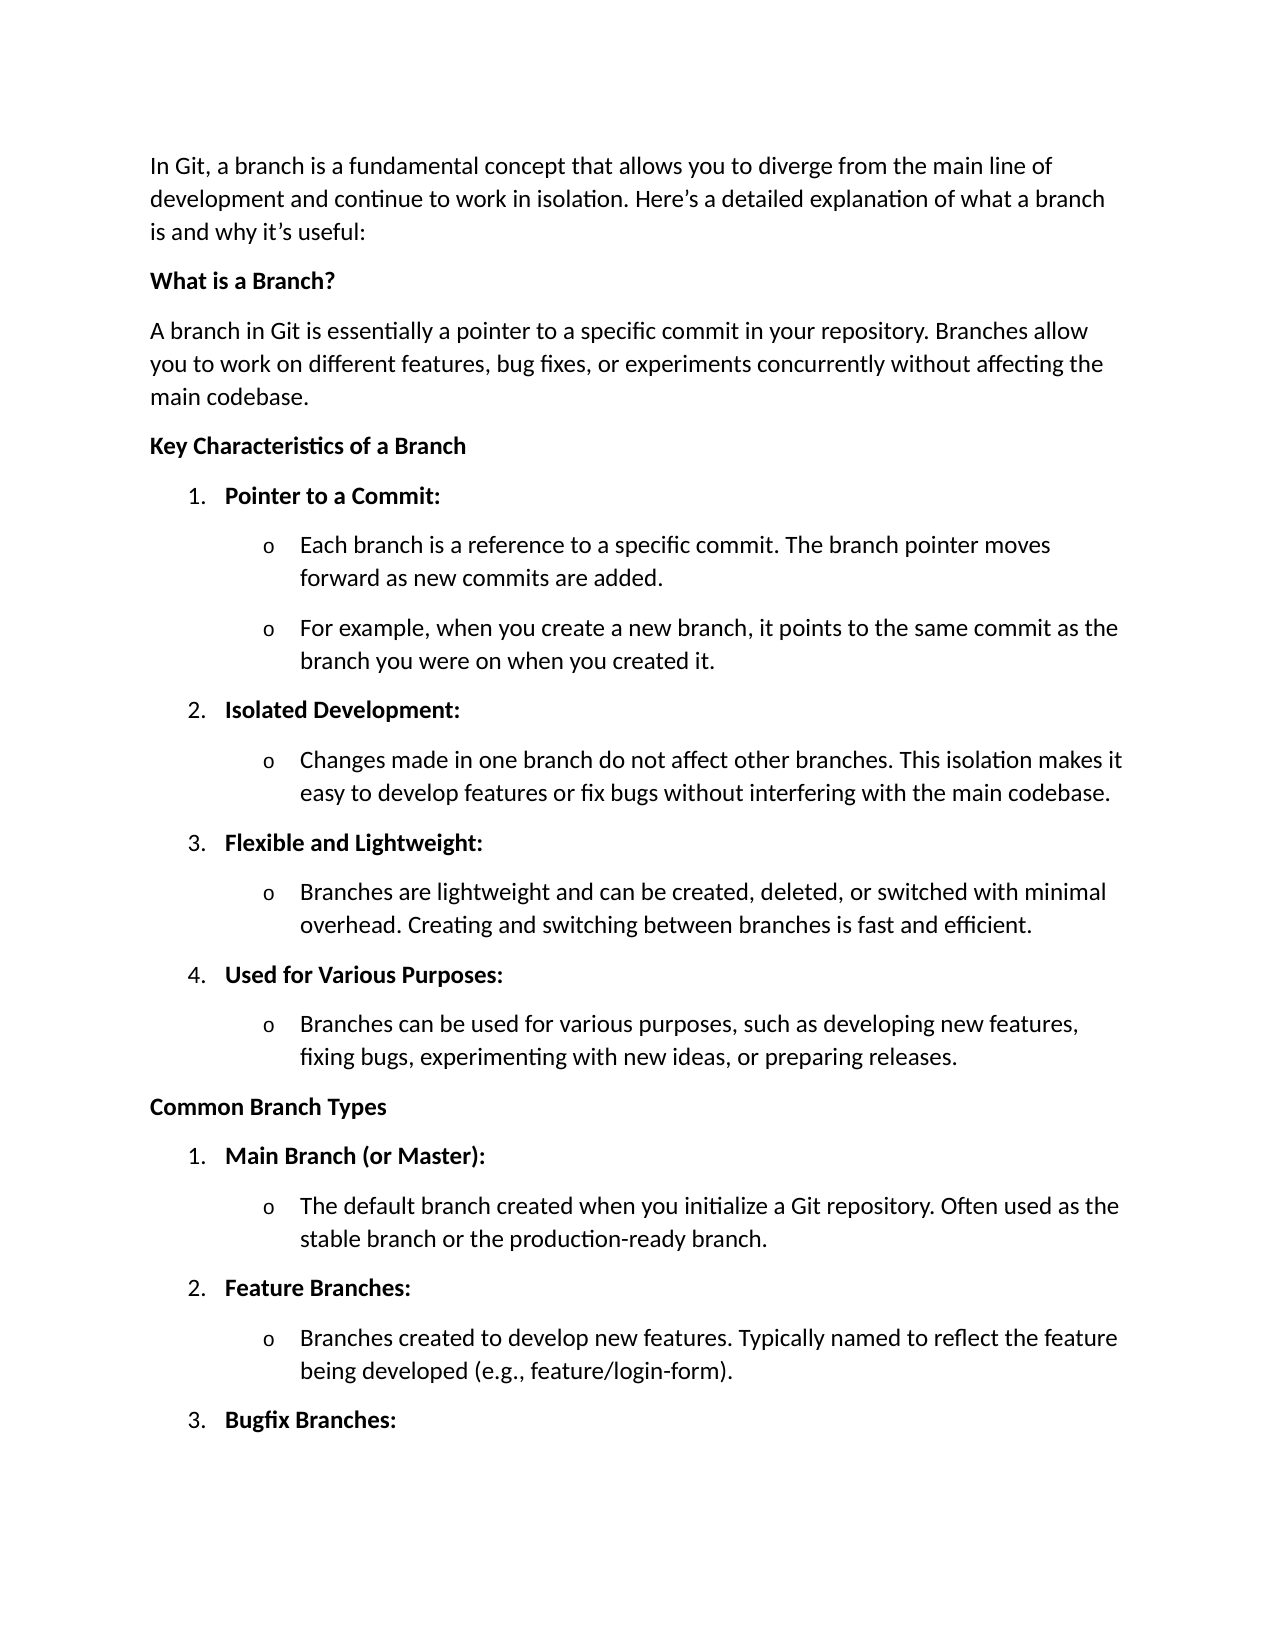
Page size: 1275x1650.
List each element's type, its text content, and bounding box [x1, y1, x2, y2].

list Changes made in one branch do not affect other branches. This isolation makes it easy to develop features or fix bugs without interfering with the main codebase. [262, 744, 1125, 808]
list Used for Various Purposes: [187, 959, 1125, 989]
list Flexible and Lightweight: [187, 827, 1125, 857]
list Main Branch (or Master): [187, 1140, 1125, 1171]
list Branches created to develop new features. Typically named to reflect the feature being developed (e.g., feature/login-form). [262, 1322, 1125, 1386]
list Pointer to a Commit: [187, 480, 1125, 511]
list Bugfix Branches: [187, 1404, 1125, 1435]
list Feature Branches: [187, 1272, 1125, 1303]
list For example, when you create a new branch, it points to the same commit as the branch you were on when you created it. [262, 612, 1125, 676]
list Branches are lightweight and can be created, deleted, or switched with minimal overhead. Creating and switching between branches is fast and efficient. [262, 876, 1125, 940]
list The default branch created when you initialize a Git repository. Often used as the stable branch or the production-ready branch. [262, 1190, 1125, 1253]
text Key Characteristics of a Branch [150, 430, 1125, 461]
text What is a Branch? [150, 265, 1125, 296]
text In Git, a branch is a fundamental concept that allows you to diverge from the main line of development and continue to work in isolation. Here’s a detailed explanation of what a branch is and why it’s useful: [150, 150, 1125, 246]
text Common Branch Types [150, 1091, 1125, 1121]
list Each branch is a reference to a specific commit. The branch pointer moves forward as new commits are added. [262, 529, 1125, 593]
list Branches can be used for various purposes, such as developing new features, fixing bugs, experimenting with new ideas, or preparing releases. [262, 1008, 1125, 1072]
text A branch in Git is essentially a pointer to a specific commit in your repository. Branches allow you to work on different features, bug fixes, or experiments concurrently without affecting the main codebase. [150, 315, 1125, 411]
list Isolated Development: [187, 694, 1125, 725]
